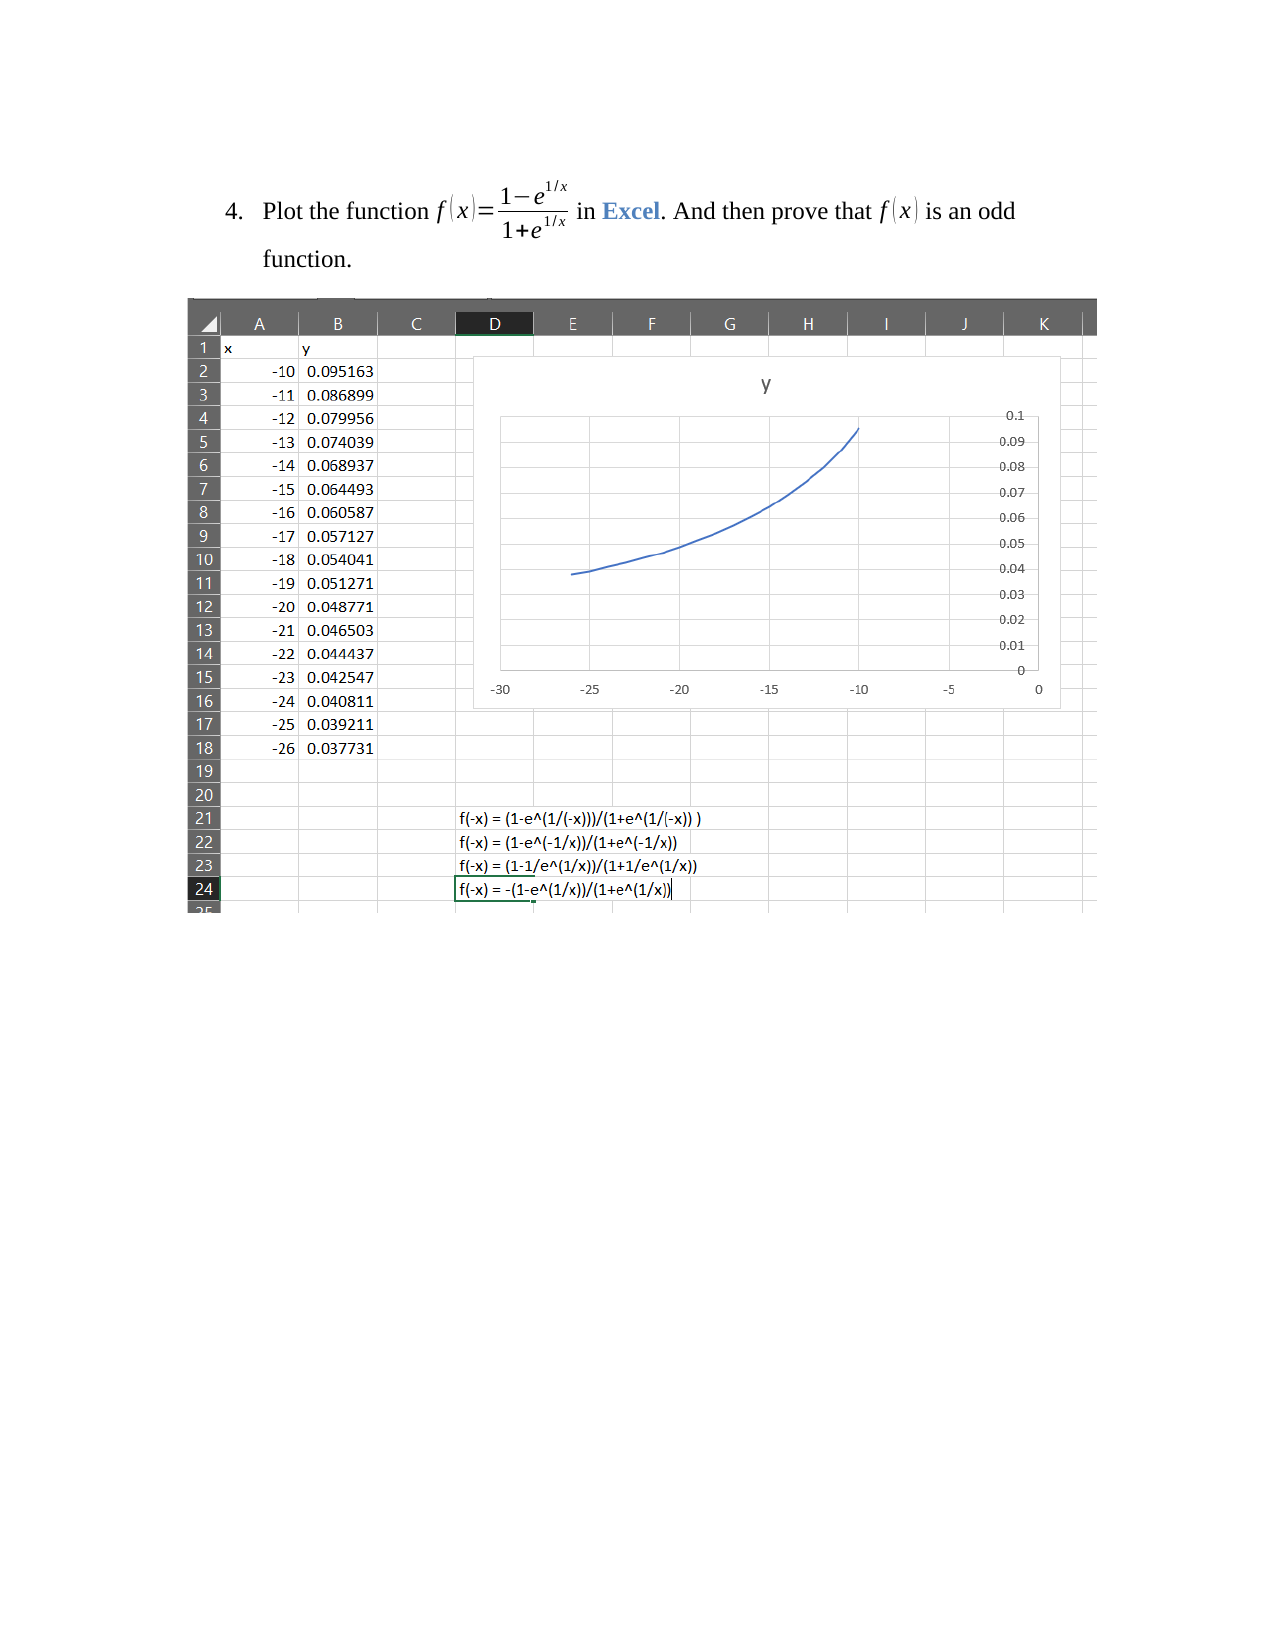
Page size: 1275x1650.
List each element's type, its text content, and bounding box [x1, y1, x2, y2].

list Plot the function in Excel. And then prove that is an odd function. [225, 178, 1097, 272]
picture [187, 298, 1097, 913]
